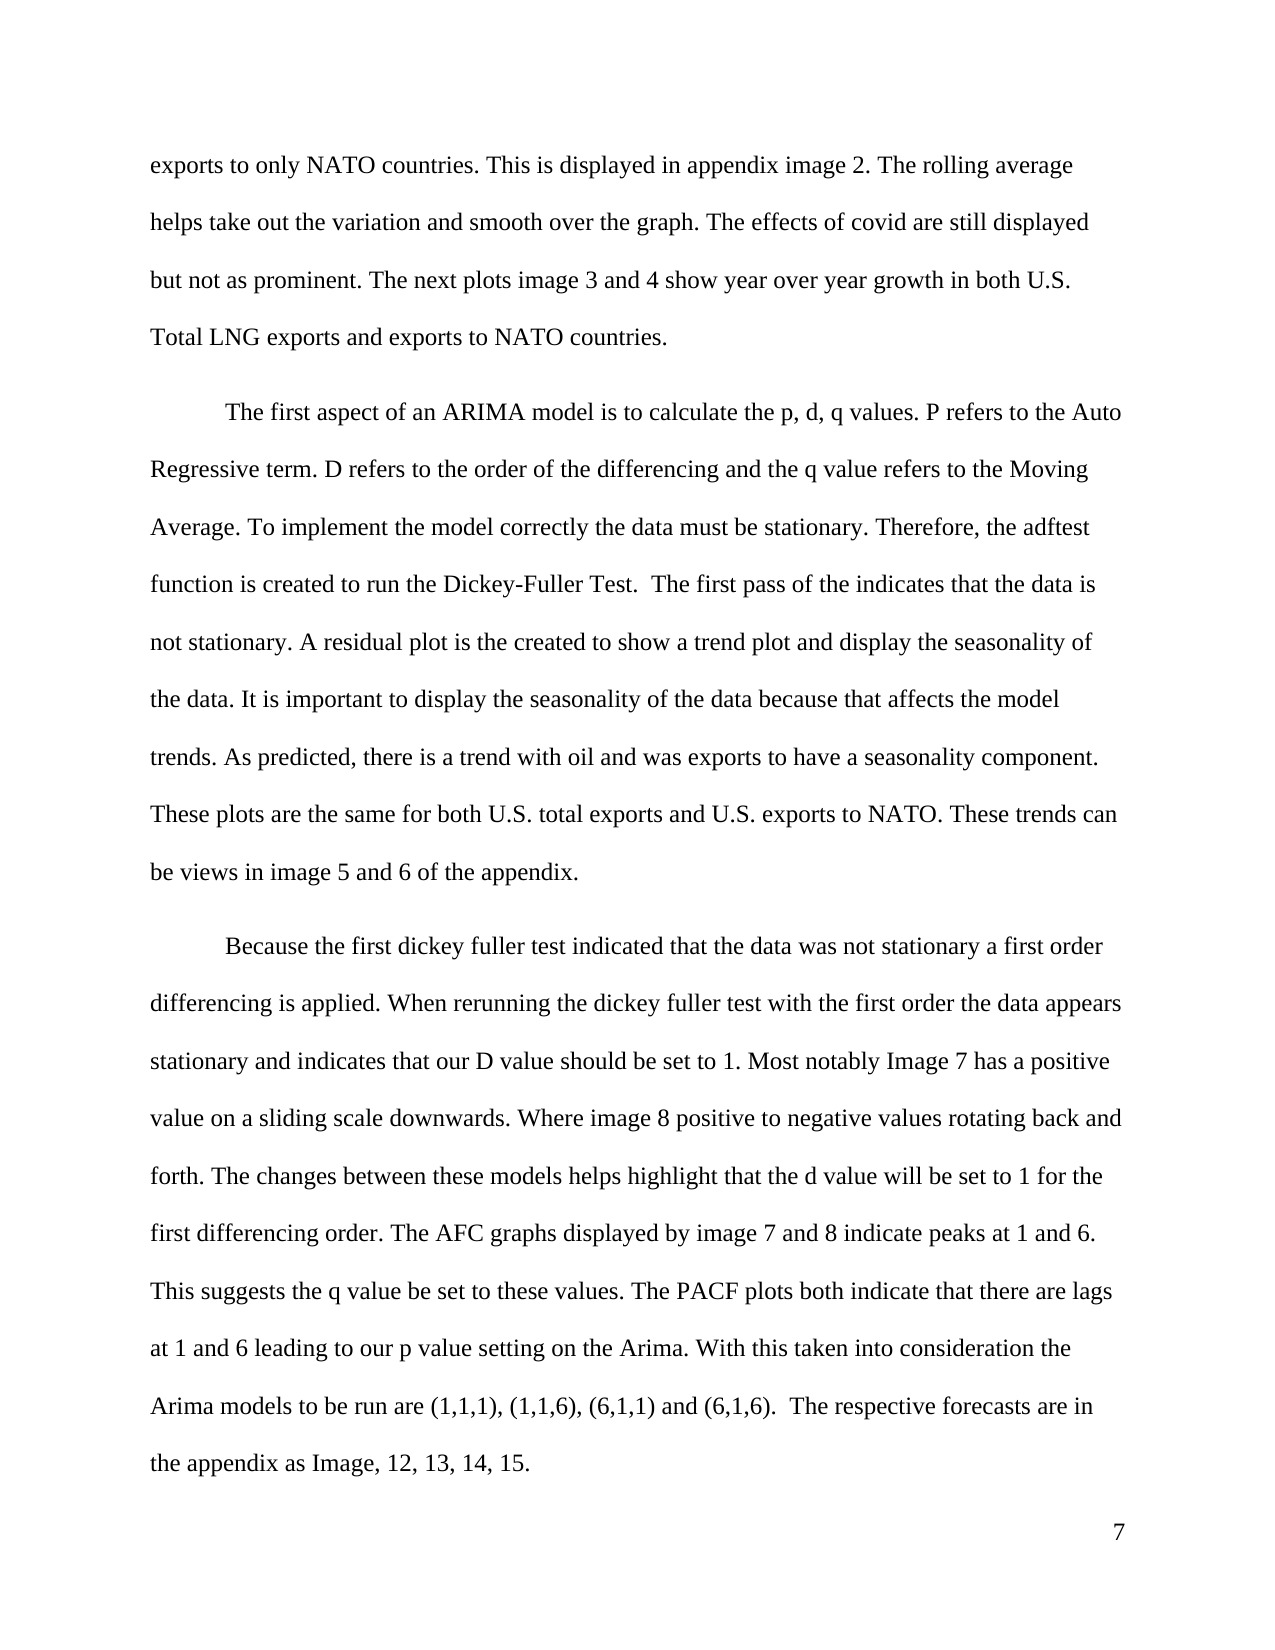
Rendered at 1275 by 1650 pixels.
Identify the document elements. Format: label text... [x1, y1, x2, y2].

text Because the first dickey fuller test indicated that the data was not stationary a first order differencing is applied. When rerunning the dickey fuller test with the first order the data appears stationary and indicates that our D value should be set to 1. Most notably Image 7 has a positive value on a sliding scale downwards. Where image 8 positive to negative values rotating back and forth. The changes between these models helps highlight that the d value will be set to 1 for the first differencing order. The AFC graphs displayed by image 7 and 8 indicate peaks at 1 and 6. This suggests the q value be set to these values. The PACF plots both indicate that there are lags at 1 and 6 leading to our p value setting on the Arima. With this taken into consideration the Arima models to be run are (1,1,1), (1,1,6), (6,1,1) and (6,1,6). The respective forecasts are in the appendix as Image, 12, 13, 14, 15. [150, 931, 1125, 1477]
text The first aspect of an ARIMA model is to calculate the p, d, q values. P refers to the Auto Regressive term. D refers to the order of the differencing and the q value refers to the Moving Average. To implement the model correctly the data must be stationary. Therefore, the adftest function is created to run the Dickey-Fuller Test. The first pass of the indicates that the data is not stationary. A residual plot is the created to show a trend plot and display the seasonality of the data. It is important to display the seasonality of the data because that affects the model trends. As predicted, there is a trend with oil and was exports to have a seasonality component. These plots are the same for both U.S. total exports and U.S. exports to NATO. These trends can be views in image 5 and 6 of the appendix. [150, 397, 1125, 885]
